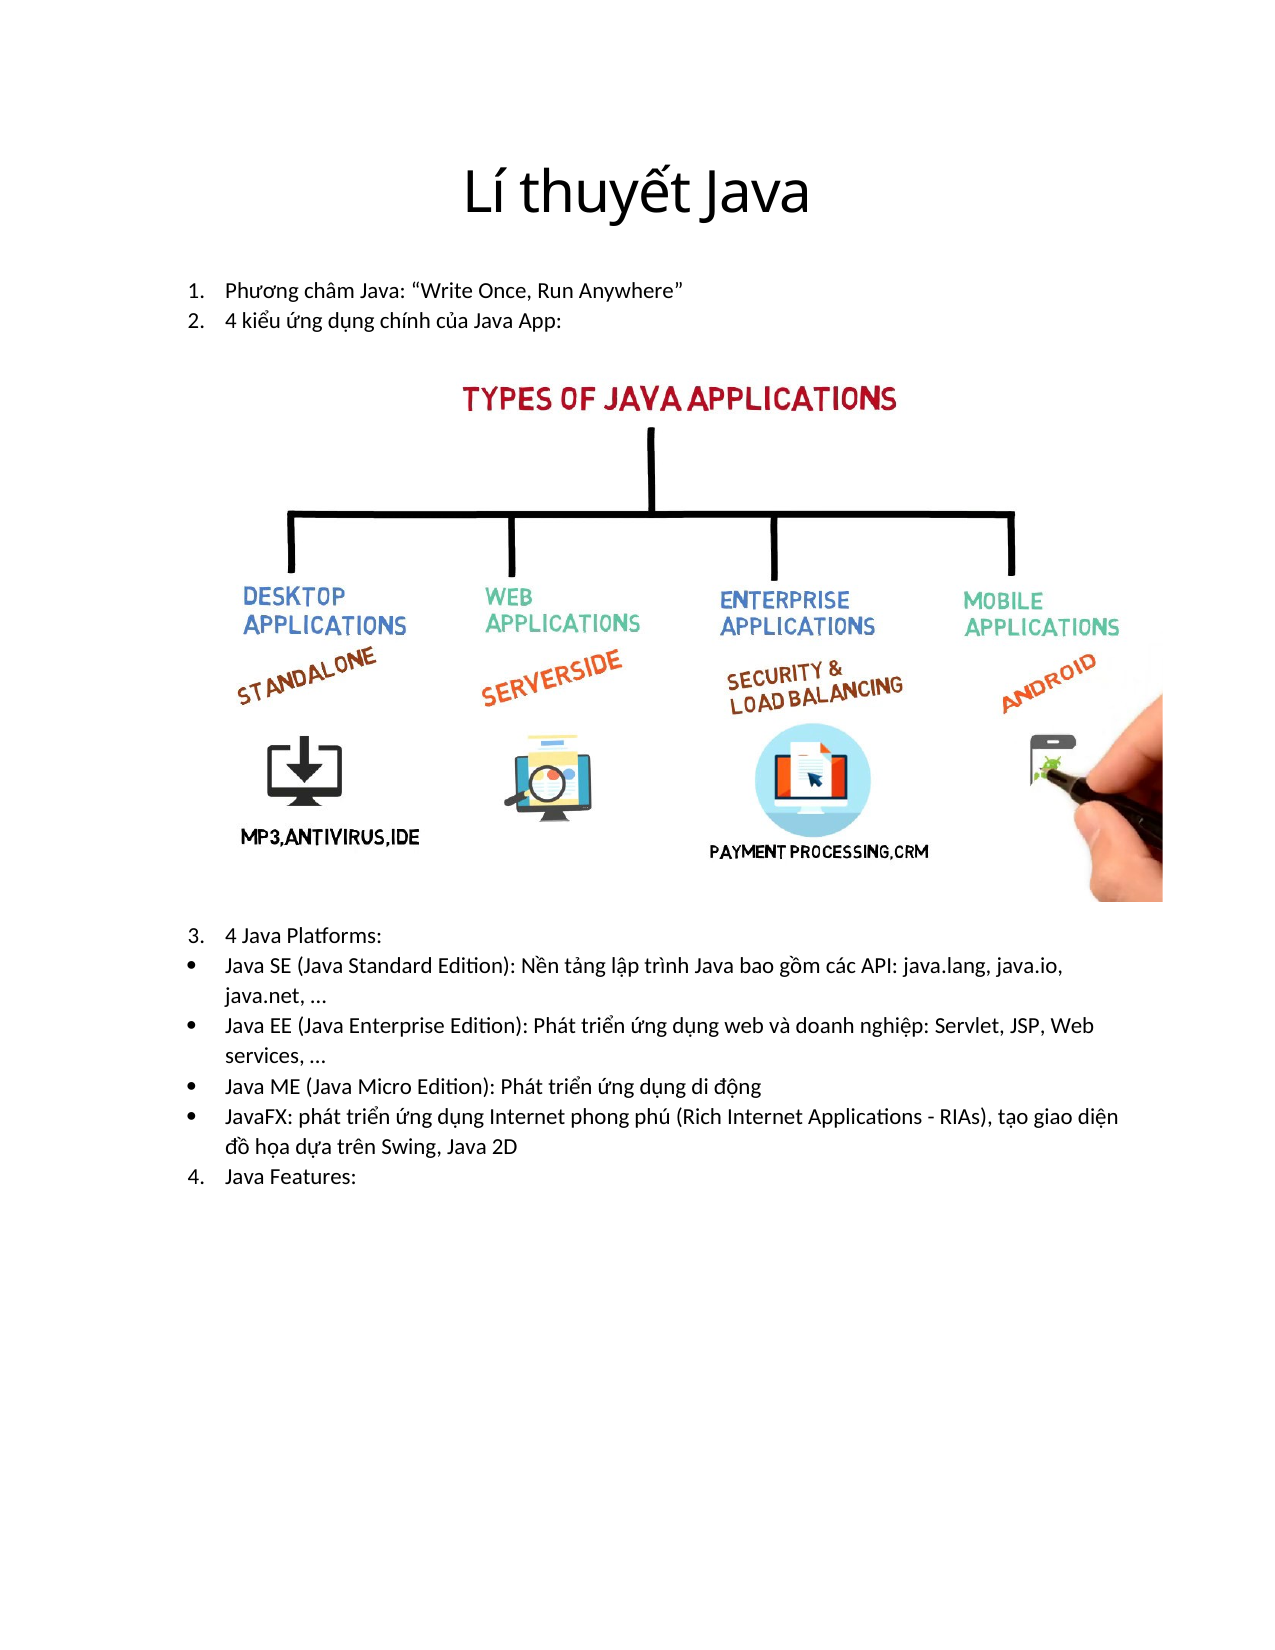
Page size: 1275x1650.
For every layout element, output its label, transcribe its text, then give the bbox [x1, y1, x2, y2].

list Java SE (Java Standard Edition): Nền tảng lập trình Java bao gồm các API: java.lang, java.io, java.net, … [187, 951, 1125, 1009]
list JavaFX: phát triển ứng dụng Internet phong phú (Rich Internet Applications - RIAs), tạo giao diện đồ họa dựa trên Swing, Java 2D [187, 1102, 1125, 1160]
title Lí thuyết Java [150, 150, 1125, 229]
picture [187, 353, 1163, 902]
list 4 kiểu ứng dụng chính của Java App: [187, 307, 1125, 334]
list Java EE (Java Enterprise Edition): Phát triển ứng dụng web và doanh nghiệp: Servlet, JSP, Web services, … [187, 1011, 1125, 1069]
list 4 Java Platforms: [187, 921, 1125, 949]
list Phương châm Java: “Write Once, Run Anywhere” [187, 276, 1125, 304]
list Java ME (Java Micro Edition): Phát triển ứng dụng di động [187, 1072, 1125, 1100]
list Java Features: [187, 1162, 1125, 1190]
